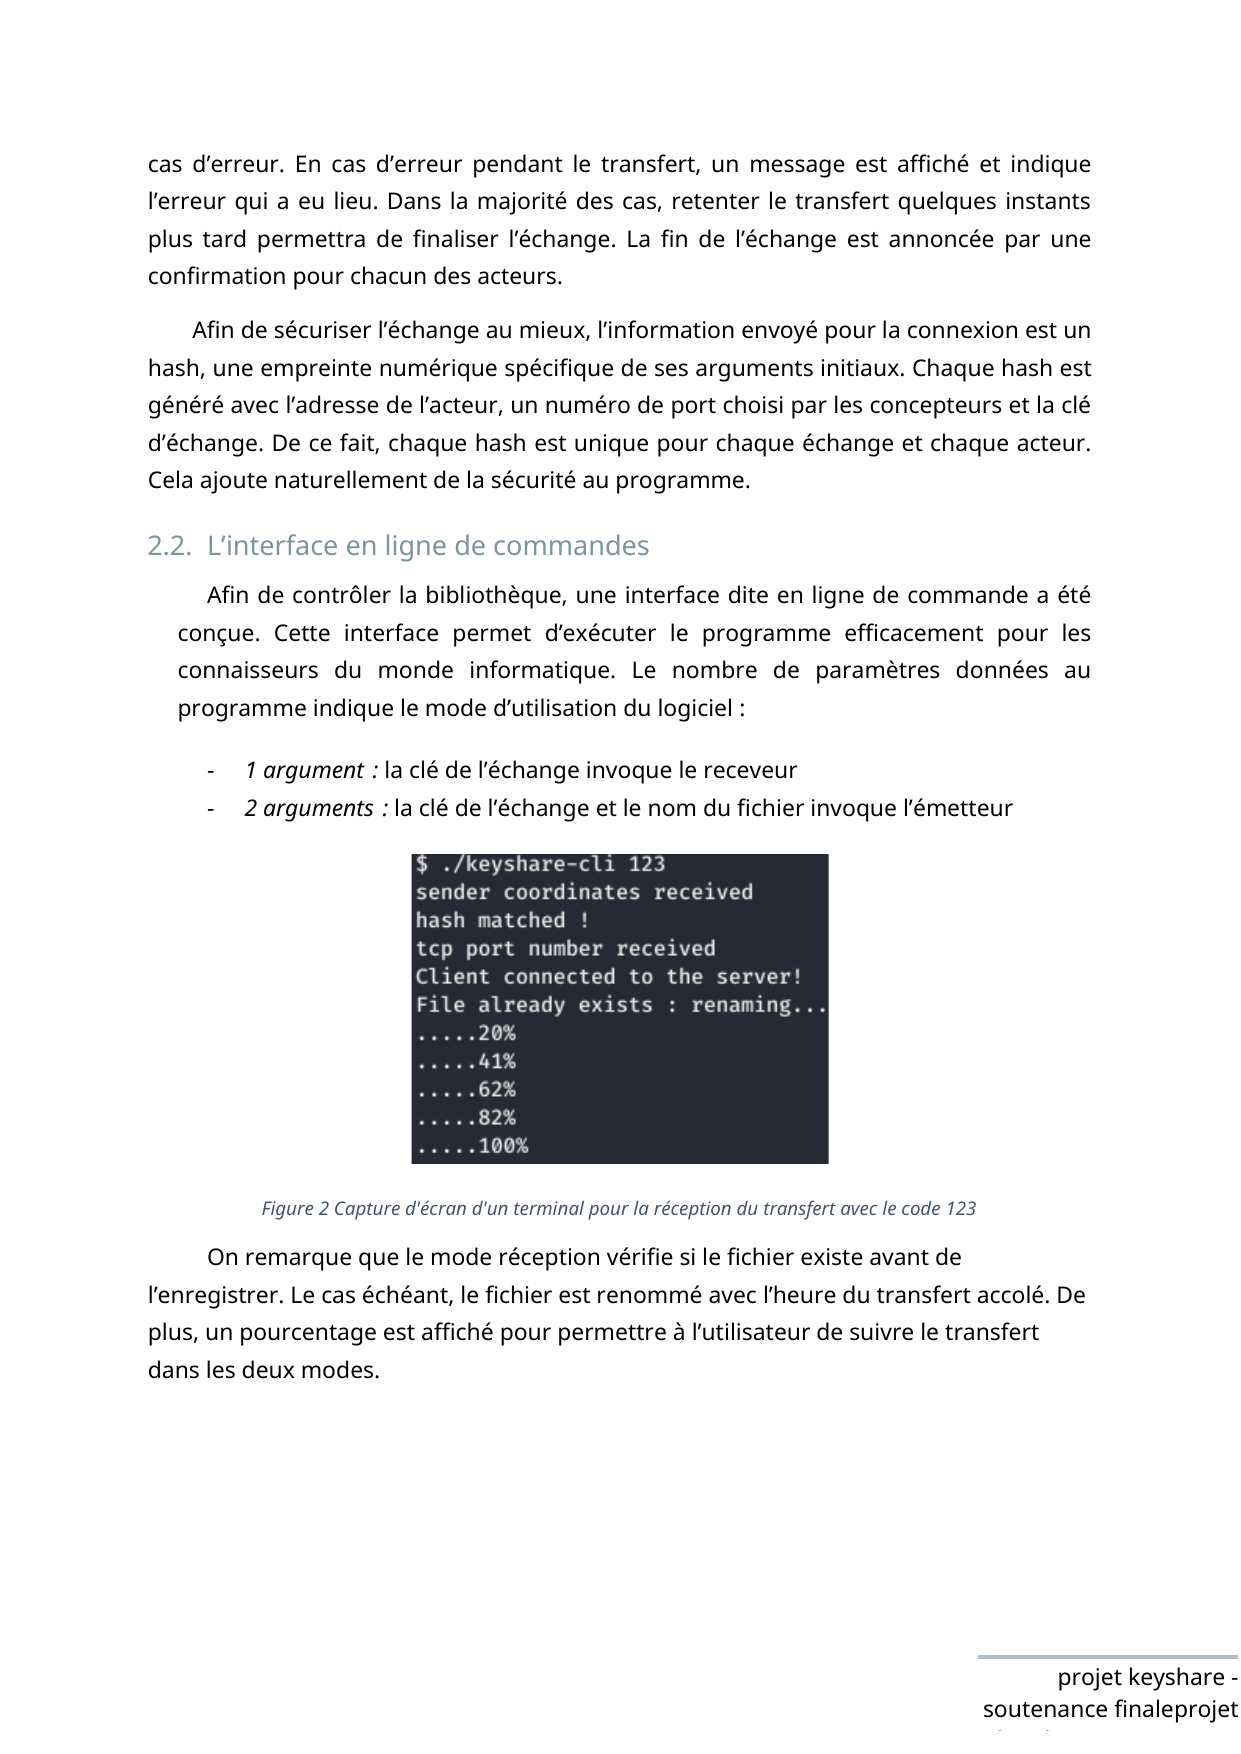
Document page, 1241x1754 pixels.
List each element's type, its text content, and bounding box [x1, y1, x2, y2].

text Afin de contrôler la bibliothèque, une interface dite en ligne de commande a été conçue. Cette interface permet d’exécuter le programme efficacement pour les connaisseurs du monde informatique. Le nombre de paramètres données au programme indique le mode d’utilisation du logiciel : [177, 579, 1092, 723]
subtitle L’interface en ligne de commandes [147, 527, 1092, 564]
text Afin de sécuriser l’échange au mieux, l’information envoyé pour la connexion est un hash, une empreinte numérique spécifique de ses arguments initiaux. Chaque hash est généré avec l’adresse de l’acteur, un numéro de port choisi par les concepteurs et la clé d’échange. De ce fait, chaque hash est unique pour chaque échange et chaque acteur. Cela ajoute naturellement de la sécurité au programme. [148, 314, 1092, 496]
text Figure 2 Capture d'écran d'un terminal pour la réception du transfert avec le code 123 [148, 1195, 1092, 1221]
text On remarque que le mode réception vérifie si le fichier existe avant de l’enregistrer. Le cas échéant, le fichier est renommé avec l’heure du transfert accolé. De plus, un pourcentage est affiché pour permettre à l’utilisateur de suivre le transfert dans les deux modes. [148, 1241, 1092, 1385]
list 2 arguments : la clé de l’échange et le nom du fichier invoque l’émetteur [207, 792, 1092, 823]
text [148, 148, 1092, 291]
picture [411, 854, 829, 1164]
list 1 argument : la clé de l’échange invoque le receveur [207, 754, 1092, 786]
